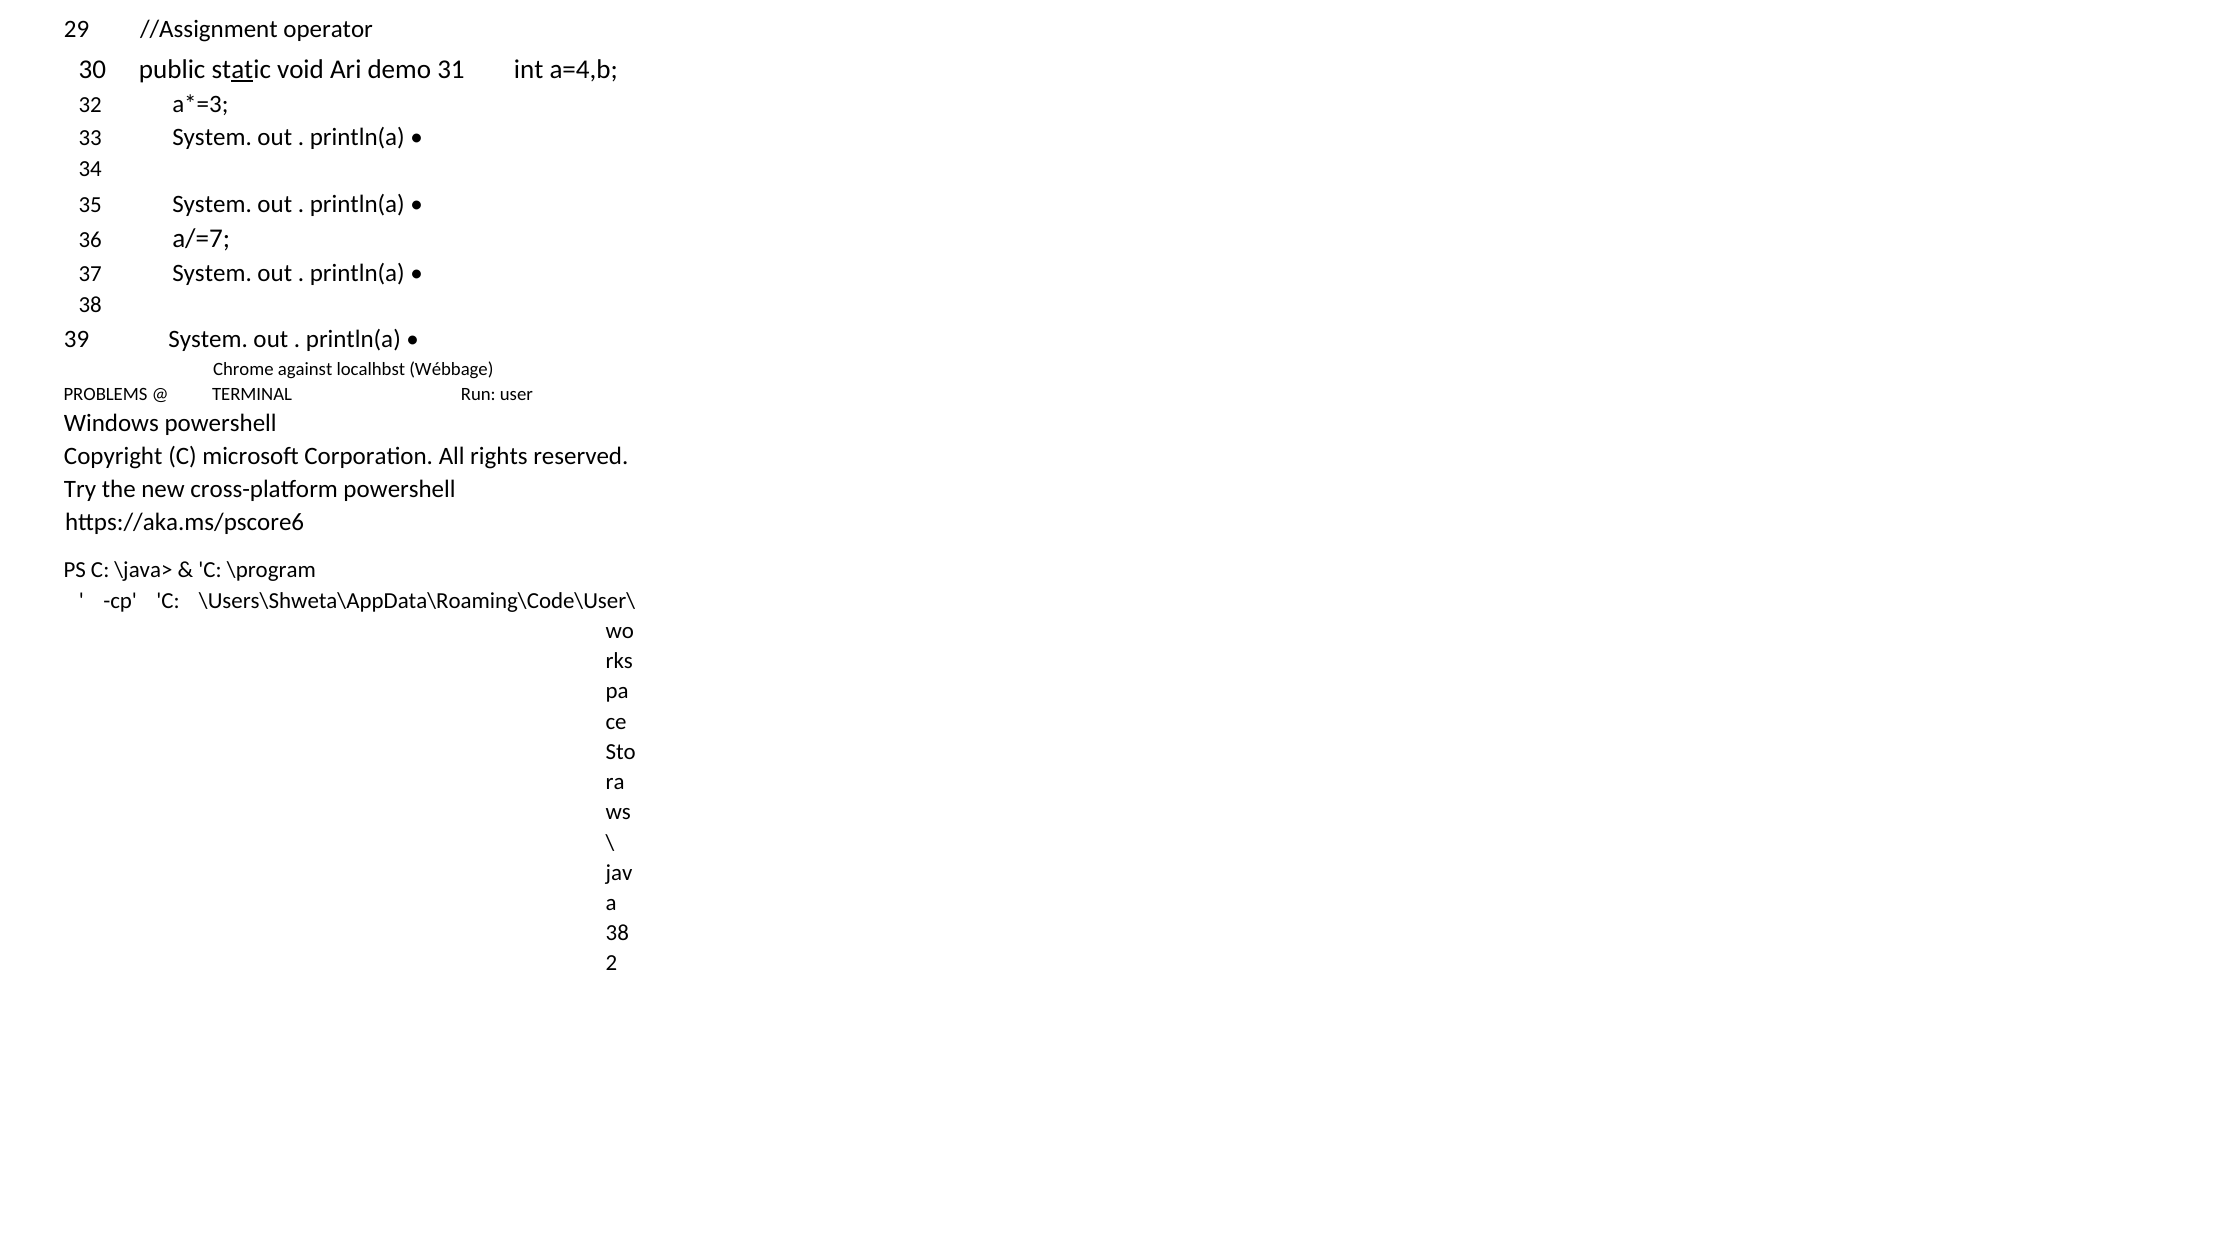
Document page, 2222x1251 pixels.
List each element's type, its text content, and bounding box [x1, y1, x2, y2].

text 39 System. out . println(a) • [64, 323, 636, 354]
text 34 [78, 154, 636, 182]
list System. out . println(a) • [78, 121, 636, 152]
list a/=7; [78, 222, 636, 255]
text Try the new cross-platform powershell https://aka.ms/pscore6 [64, 473, 636, 537]
list a*=3; [78, 88, 636, 118]
subtitle 30 public static void Ari demo 31 int a=4,b; [78, 52, 636, 85]
text PS C: \java> & 'C: \program [63, 555, 636, 583]
text Copyright (C) microsoft Corporation. All rights reserved. [64, 440, 636, 470]
text 29 //Assignment operator [64, 13, 636, 43]
text Chrome against localhbst (Wébbage) [213, 357, 636, 379]
list System. out . println(a) • [78, 257, 636, 288]
text PROBLEMS @ TERMINAL Run: user [63, 382, 636, 404]
text Windows powershell [64, 407, 636, 437]
text ' -cp' 'C: \Users\Shweta\AppData\Roaming\Code\User\workspaceStora ws\java 382 [79, 586, 636, 976]
text 38 [78, 291, 636, 318]
list System. out . println(a) • [78, 188, 636, 219]
